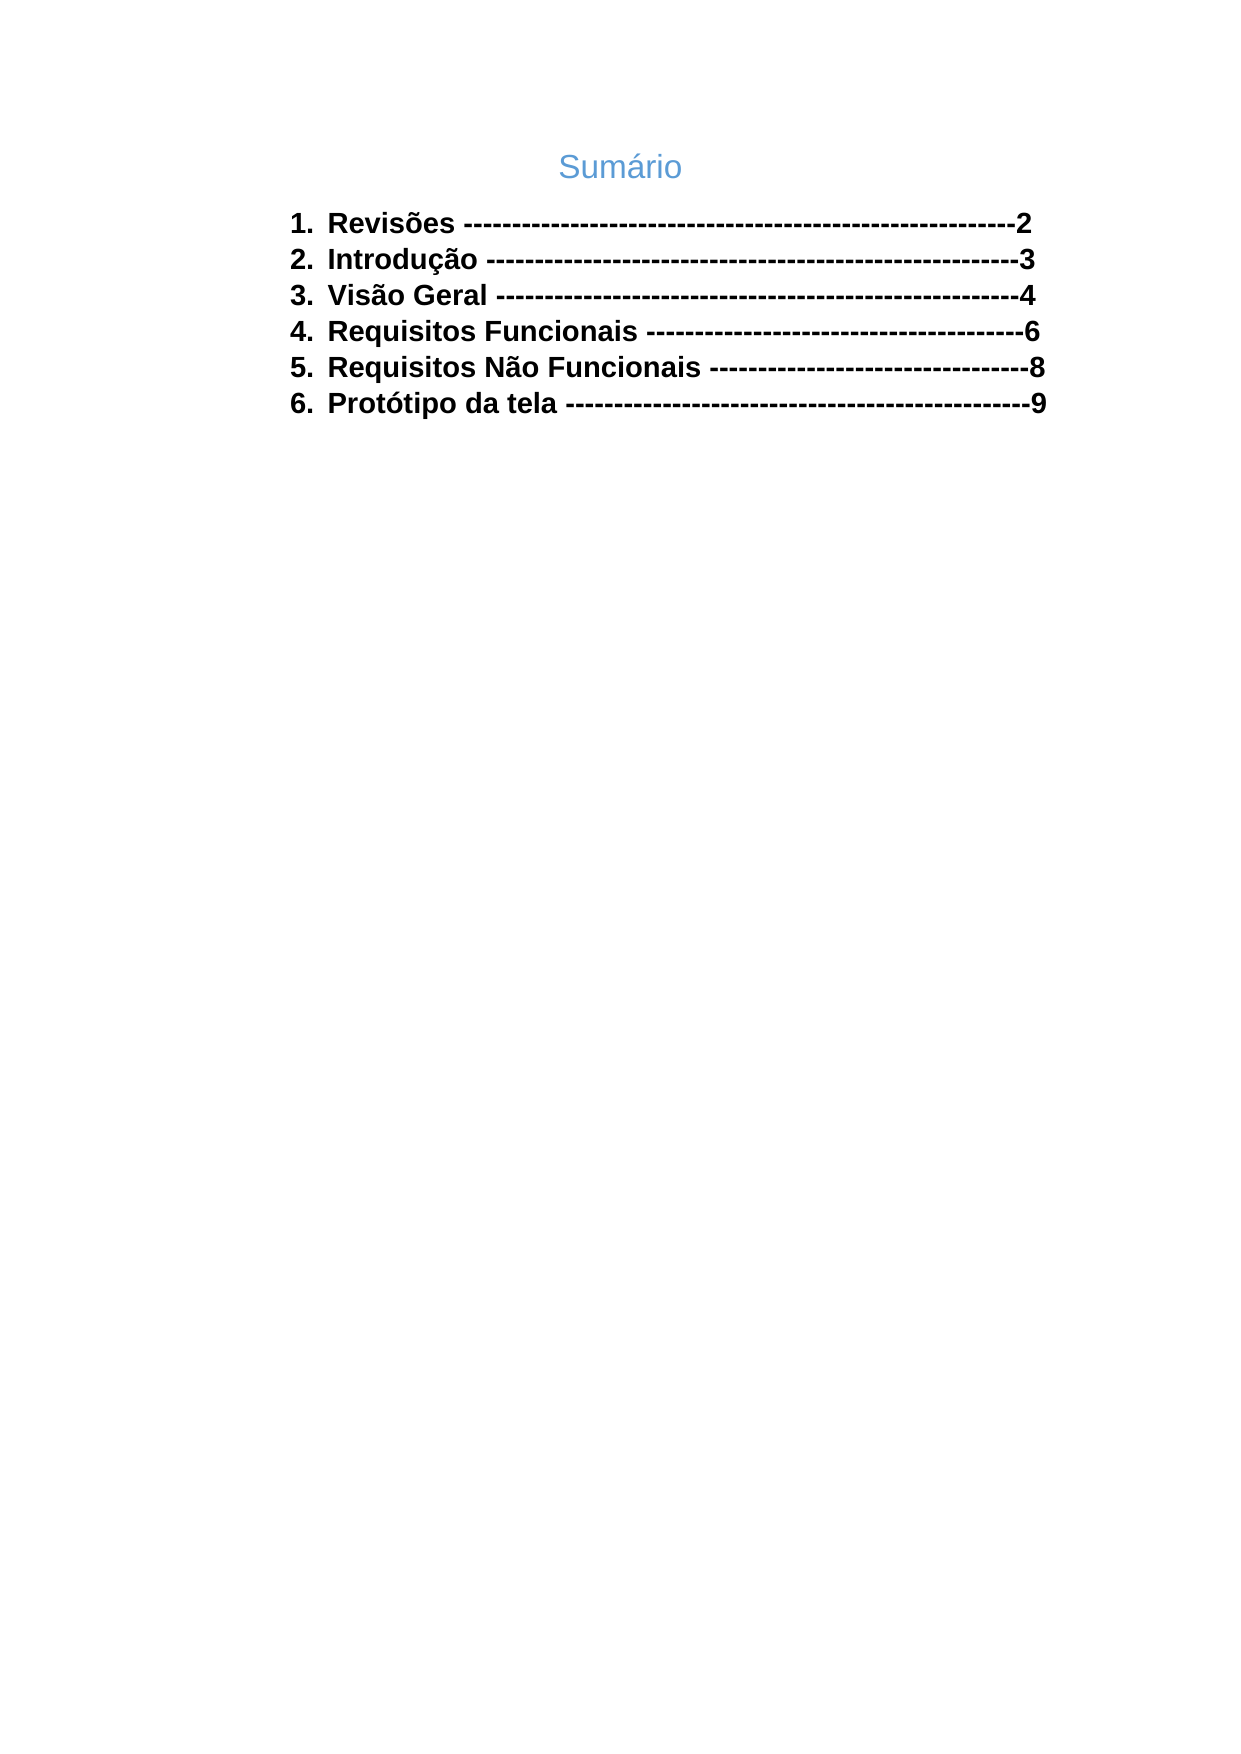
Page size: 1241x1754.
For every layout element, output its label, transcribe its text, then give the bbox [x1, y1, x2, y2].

list Requisitos Funcionais ---------------------------------------6 [290, 314, 1063, 348]
text Sumário [177, 148, 1063, 186]
list Requisitos Não Funcionais ---------------------------------8 [290, 350, 1063, 384]
list Introdução -------------------------------------------------------3 [290, 242, 1063, 275]
list Revisões ---------------------------------------------------------2 [290, 206, 1063, 239]
list Visão Geral ------------------------------------------------------4 [290, 278, 1063, 312]
list Protótipo da tela ------------------------------------------------9 [290, 386, 1063, 420]
